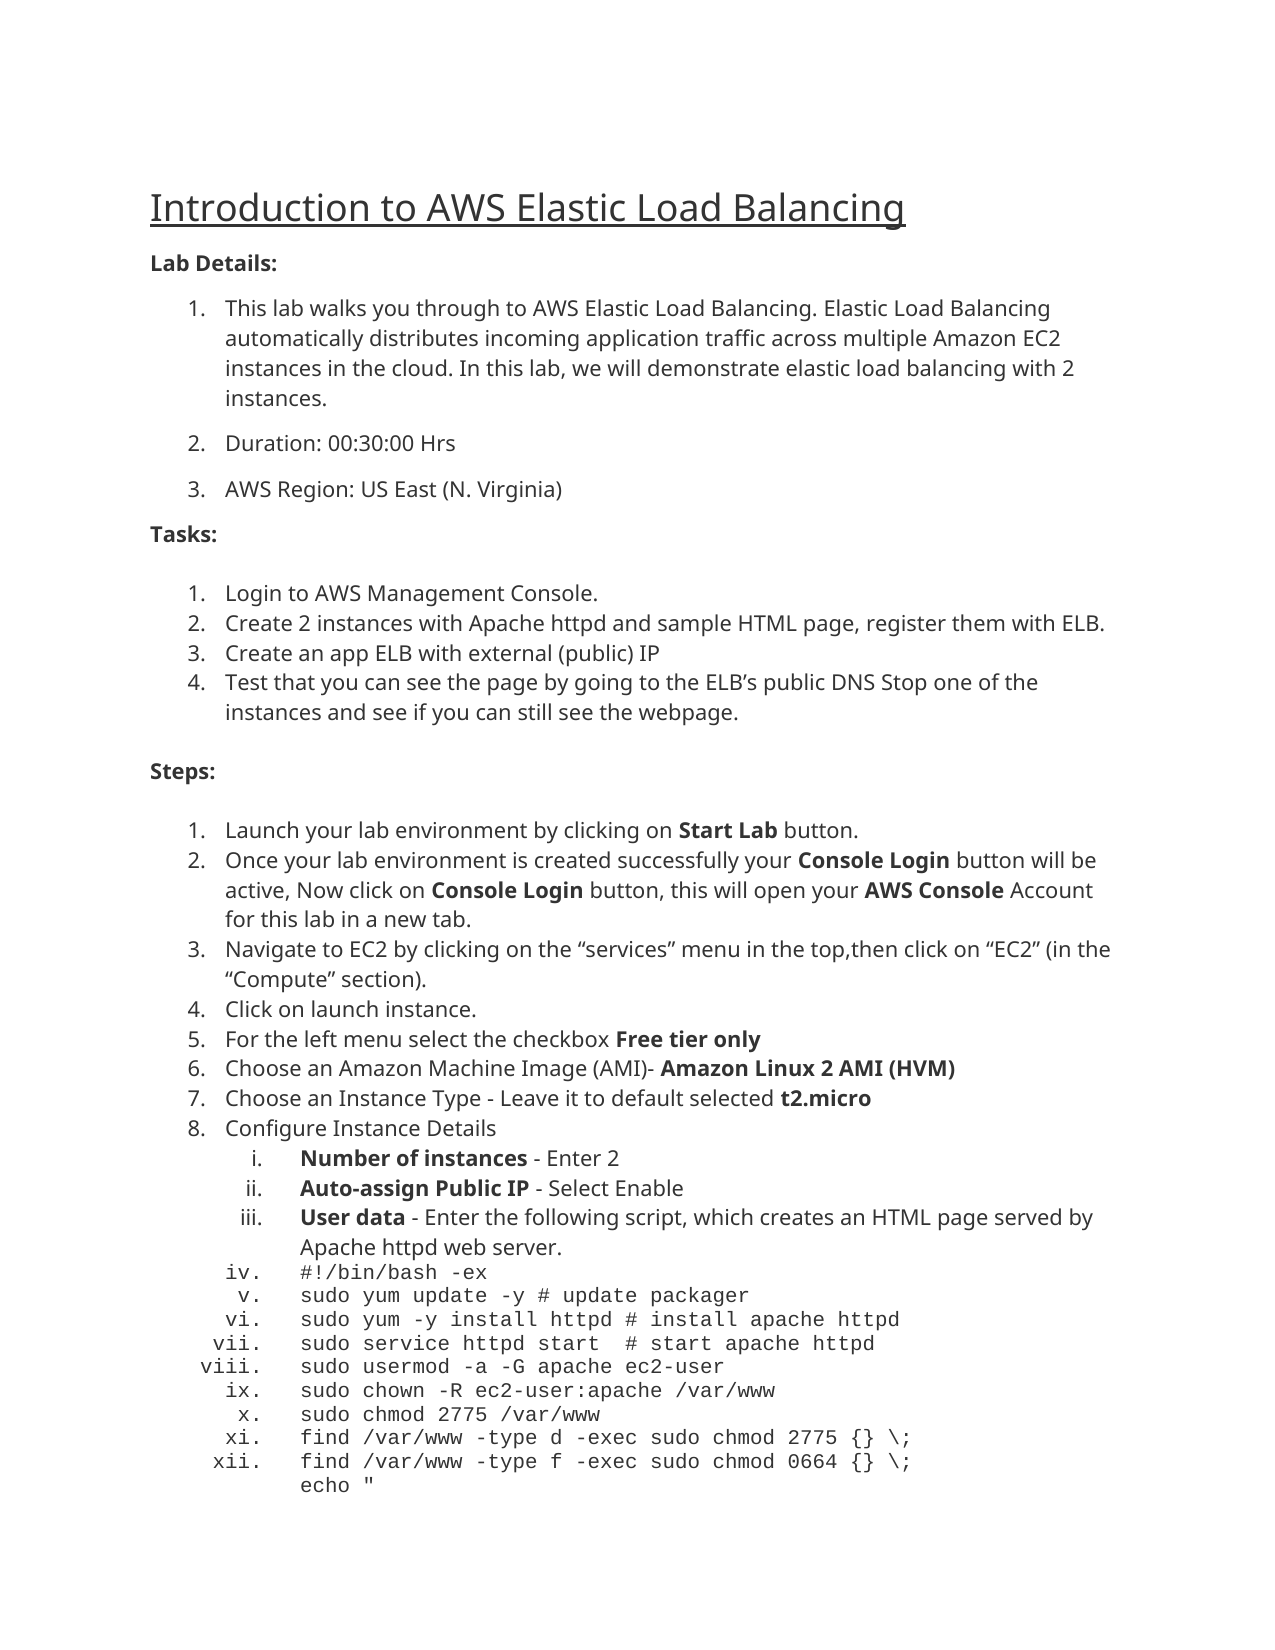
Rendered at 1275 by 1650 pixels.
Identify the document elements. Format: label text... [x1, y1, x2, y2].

text Lab Details: [150, 248, 1125, 278]
list Choose an Instance Type - Leave it to default selected t2.micro [187, 1083, 1125, 1113]
list Click on launch instance. [187, 994, 1125, 1023]
list sudo chmod 2775 /var/www [262, 1404, 1125, 1427]
text echo " [300, 1475, 1125, 1498]
list Test that you can see the page by going to the ELB’s public DNS Stop one of the instances and see if you can still see the webpage. [187, 667, 1125, 727]
list find /var/www -type f -exec sudo chmod 0664 {} \; [262, 1451, 1125, 1475]
text Tasks: [150, 519, 1125, 549]
list find /var/www -type d -exec sudo chmod 2775 {} \; [262, 1427, 1125, 1451]
list Auto-assign Public IP - Select Enable [262, 1172, 1125, 1202]
list Duration: 00:30:00 Hrs [187, 428, 1125, 458]
list Create an app ELB with external (public) IP [187, 637, 1125, 667]
list Number of instances - Enter 2 [262, 1143, 1125, 1172]
list Launch your lab environment by clicking on Start Lab button. [187, 815, 1125, 845]
text Introduction to AWS Elastic Load Balancing [150, 181, 1125, 232]
list #!/bin/bash -ex [262, 1262, 1125, 1286]
list For the left menu select the checkbox Free tier only [187, 1023, 1125, 1053]
list AWS Region: US East (N. Virginia) [187, 473, 1125, 503]
list sudo chown -R ec2-user:apache /var/www [262, 1380, 1125, 1404]
list sudo service httpd start # start apache httpd [262, 1333, 1125, 1356]
list Create 2 instances with Apache httpd and sample HTML page, register them with ELB. [187, 608, 1125, 637]
text Steps: [150, 756, 1125, 786]
list Once your lab environment is created successfully your Console Login button will be active, Now click on Console Login button, this will open your AWS Console Account for this lab in a new tab. [187, 845, 1125, 934]
list sudo yum -y install httpd # install apache httpd [262, 1309, 1125, 1333]
list Choose an Amazon Machine Image (AMI)- Amazon Linux 2 AMI (HVM) [187, 1053, 1125, 1083]
list sudo yum update -y # update packager [262, 1286, 1125, 1309]
list Navigate to EC2 by clicking on the “services” menu in the top,then click on “EC2” (in the “Compute” section). [187, 934, 1125, 994]
list Configure Instance Details [187, 1113, 1125, 1143]
list User data - Enter the following script, which creates an HTML page served by Apache httpd web server. [262, 1202, 1125, 1262]
list This lab walks you through to AWS Elastic Load Balancing. Elastic Load Balancing automatically distributes incoming application traffic across multiple Amazon EC2 instances in the cloud. In this lab, we will demonstrate elastic load balancing with 2 instances. [187, 293, 1125, 412]
list Login to AWS Management Console. [187, 578, 1125, 608]
list sudo usermod -a -G apache ec2-user [262, 1356, 1125, 1380]
